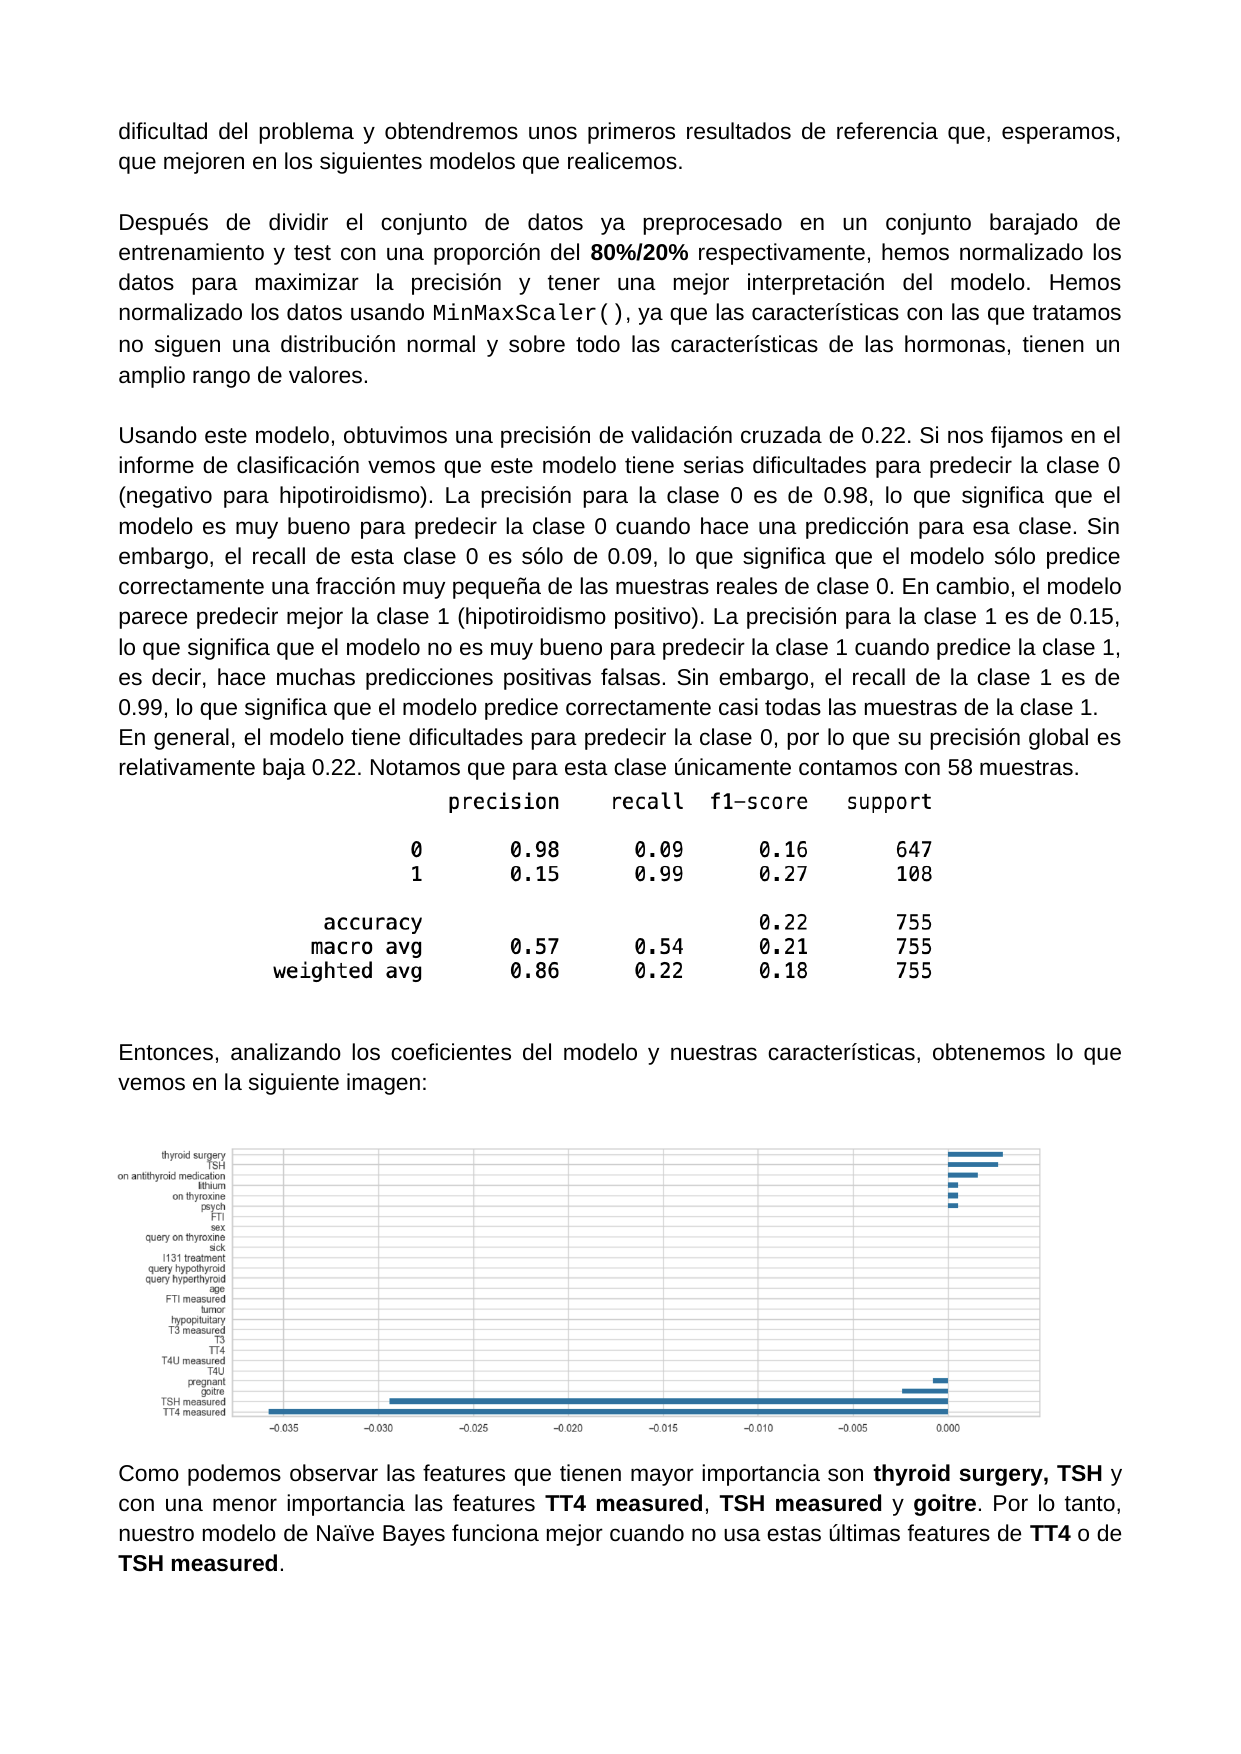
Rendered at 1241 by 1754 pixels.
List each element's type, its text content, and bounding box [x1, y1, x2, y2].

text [118, 118, 1122, 174]
text Usando este modelo, obtuvimos una precisión de validación cruzada de 0.22. Si nos fijamos en el informe de clasificación vemos que este modelo tiene serias dificultades para predecir la clase 0 (negativo para hipotiroidismo). La precisión para la clase 0 es de 0.98, lo que significa que el modelo es muy bueno para predecir la clase 0 cuando hace una predicción para esa clase. Sin embargo, el recall de esta clase 0 es sólo de 0.09, lo que significa que el modelo sólo predice correctamente una fracción muy pequeña de las muestras reales de clase 0. En cambio, el modelo parece predecir mejor la clase 1 (hipotiroidismo positivo). La precisión para la clase 1 es de 0.15, lo que significa que el modelo no es muy bueno para predecir la clase 1 cuando predice la clase 1, es decir, hace muchas predicciones positivas falsas. Sin embargo, el recall de la clase 1 es de 0.99, lo que significa que el modelo predice correctamente casi todas las muestras de la clase 1. [118, 422, 1122, 720]
text En general, el modelo tiene dificultades para predecir la clase 0, por lo que su precisión global es relativamente baja 0.22. Notamos que para esta clase únicamente contamos con 58 muestras. [118, 724, 1122, 781]
picture [267, 784, 973, 1005]
text Después de dividir el conjunto de datos ya preprocesado en un conjunto barajado de entrenamiento y test con una proporción del 80%/20% respectivamente, hemos normalizado los datos para maximizar la precisión y tener una mejor interpretación del modelo. Hemos normalizado los datos usando MinMaxScaler(), ya que las características con las que tratamos no siguen una distribución normal y sobre todo las características de las hormonas, tienen un amplio rango de valores. [118, 209, 1122, 388]
picture [110, 1143, 1051, 1437]
text Entonces, analizando los coeficientes del modelo y nuestras características, obtenemos lo que vemos en la siguiente imagen: [118, 1039, 1122, 1096]
